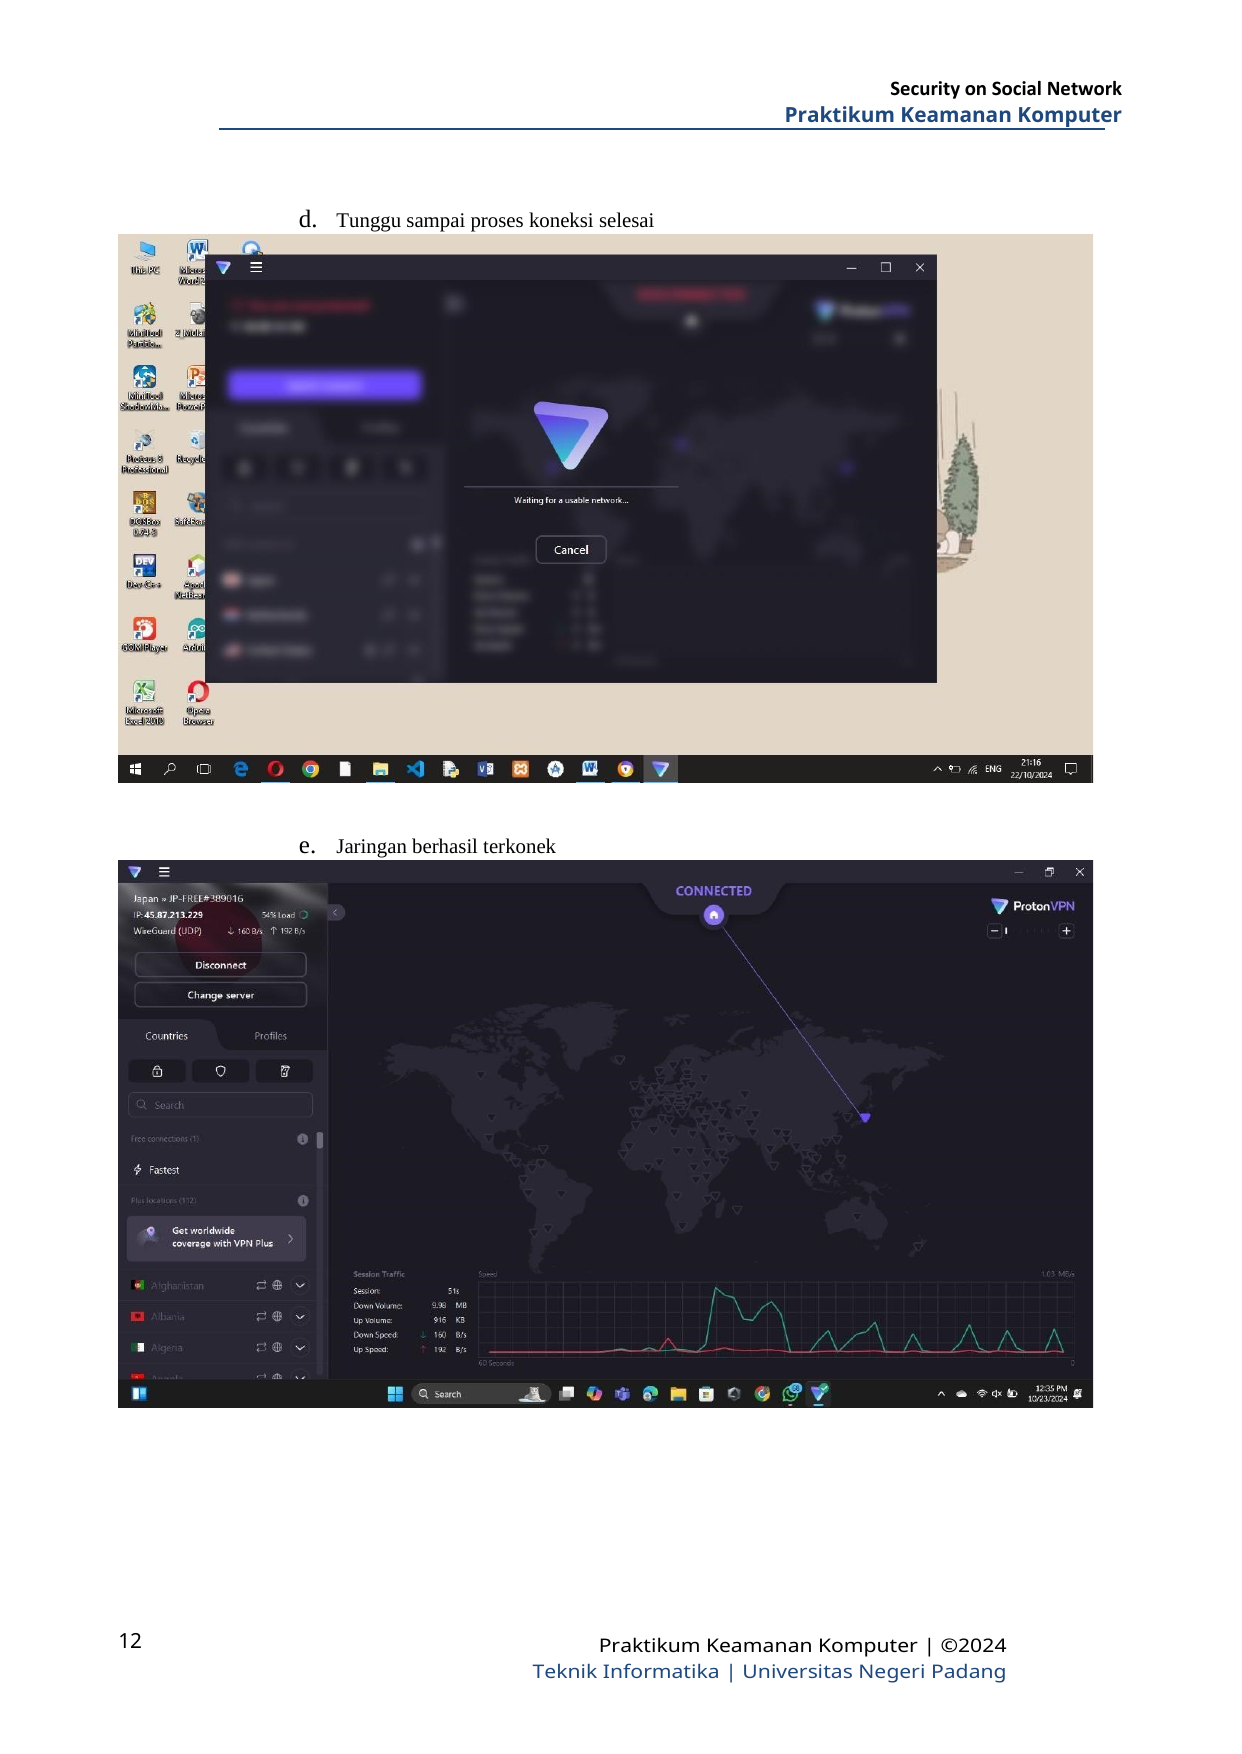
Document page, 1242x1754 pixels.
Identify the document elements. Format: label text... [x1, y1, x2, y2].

picture [118, 860, 1094, 1408]
list Tunggu sampai proses koneksi selesai [299, 204, 1053, 233]
list Jaringan berhasil terkonek [299, 830, 1053, 858]
picture [118, 234, 1094, 783]
